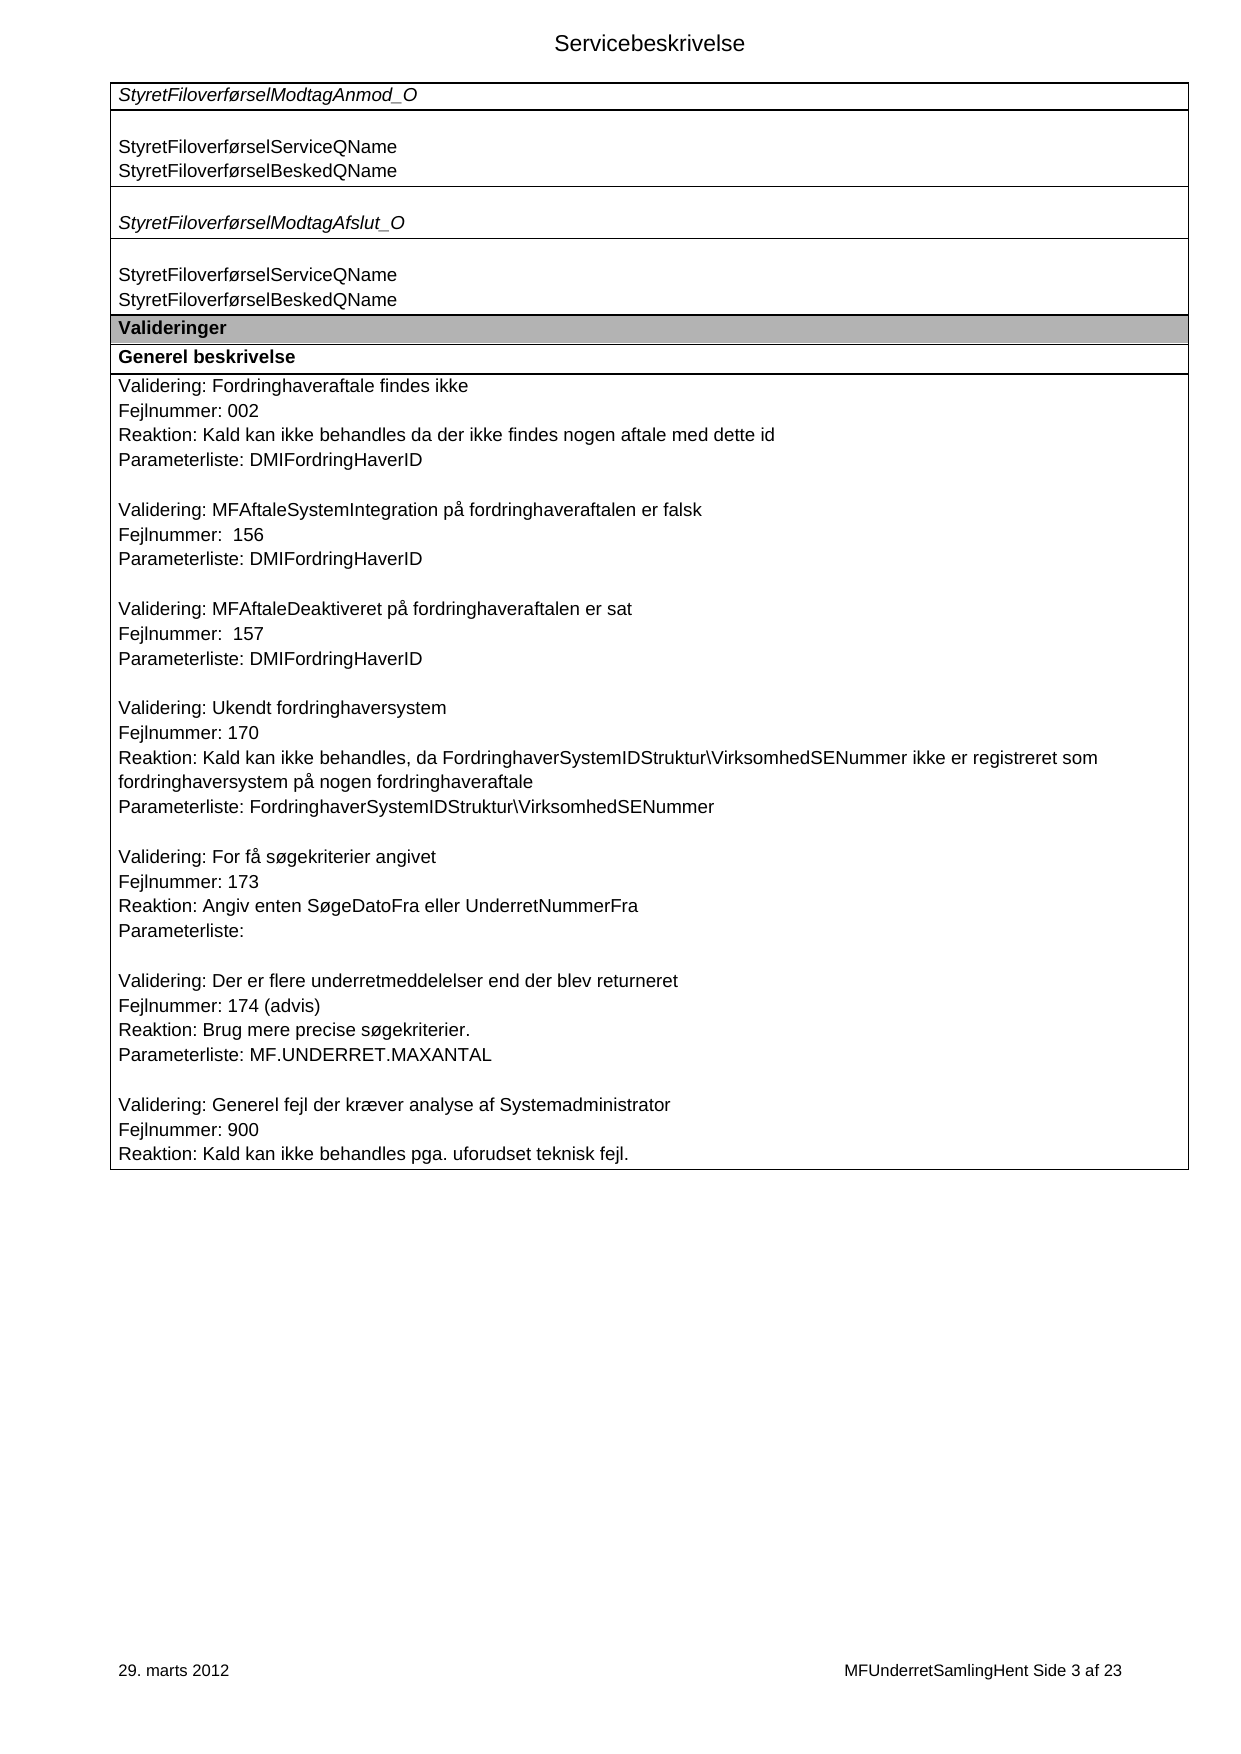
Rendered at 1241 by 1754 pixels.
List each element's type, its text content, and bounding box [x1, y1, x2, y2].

table_cell Generel beskrivelse [111, 345, 1188, 373]
table_cell Validering: Fordringhaveraftale findes ikke Fejlnummer: 002 Reaktion: Kald kan ikke behandles da der ikke findes nogen aftale med dette id Parameterliste: DMIFordringHaverID Validering: MFAftaleSystemIntegration på fordringhaveraftalen er falsk Fejlnummer: 156 Parameterliste: DMIFordringHaverID Validering: MFAftaleDeaktiveret på fordringhaveraftalen er sat Fejlnummer: 157 Parameterliste: DMIFordringHaverID Validering: Ukendt fordringhaversystem Fejlnummer: 170 Reaktion: Kald kan ikke behandles, da FordringhaverSystemIDStruktur\VirksomhedSENummer ikke er registreret som fordringhaversystem på nogen fordringhaveraftale Parameterliste: FordringhaverSystemIDStruktur\VirksomhedSENummer Validering: For få søgekriterier angivet Fejlnummer: 173 Reaktion: Angiv enten SøgeDatoFra eller UnderretNummerFra Parameterliste: Validering: Der er flere underretmeddelelser end der blev returneret Fejlnummer: 174 (advis) Reaktion: Brug mere precise søgekriterier. Parameterliste: MF.UNDERRET.MAXANTAL Validering: Generel fejl der kræver analyse af Systemadministrator Fejlnummer: 900 Reaktion: Kald kan ikke behandles pga. uforudset teknisk fejl. [111, 375, 1188, 1168]
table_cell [111, 239, 1188, 314]
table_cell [111, 111, 1188, 186]
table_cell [111, 84, 1188, 109]
table_cell StyretFiloverførselModtagAfslut_O [111, 187, 1188, 237]
table_cell Valideringer [111, 316, 1188, 343]
